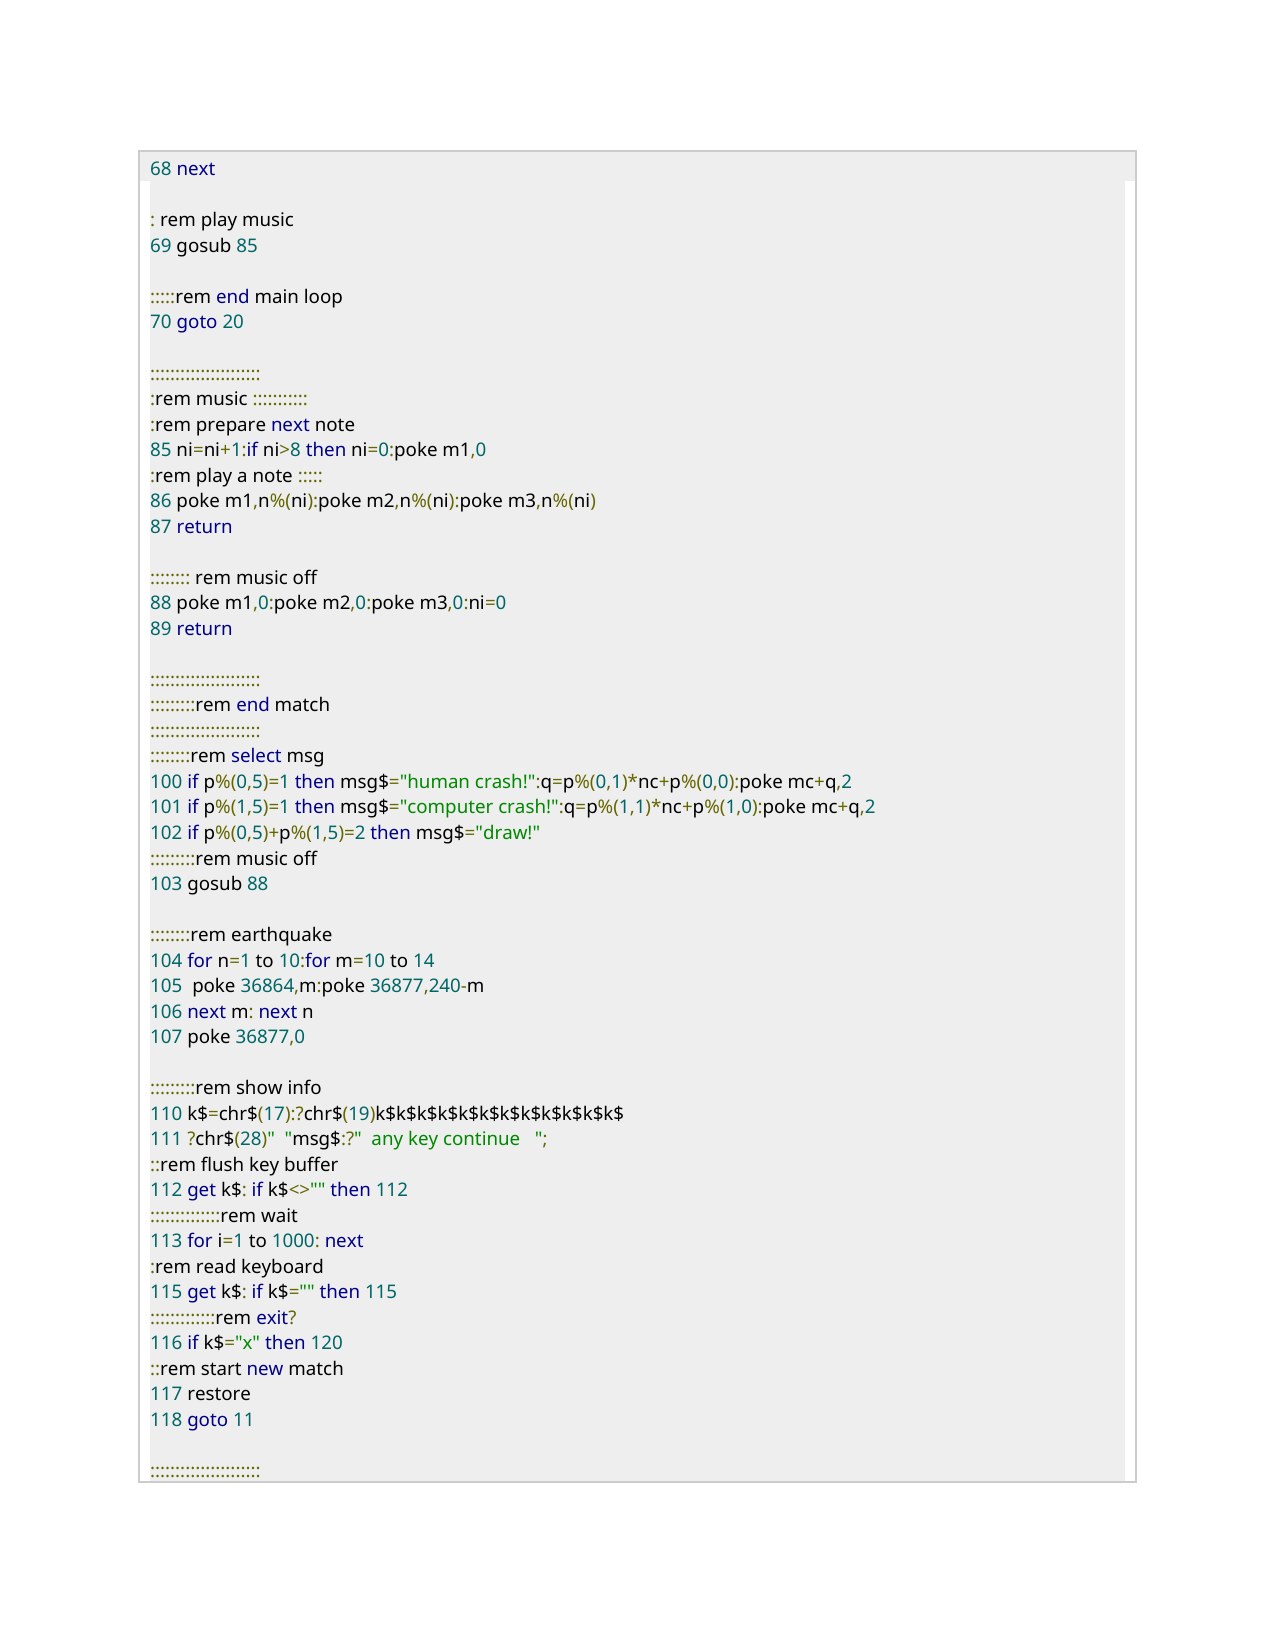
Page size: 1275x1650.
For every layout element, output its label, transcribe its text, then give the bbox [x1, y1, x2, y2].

text 102 if p%(0,5)+p%(1,5)=2 then msg$="draw!" [150, 819, 1125, 845]
text :rem music ::::::::::: [150, 385, 1125, 411]
text :::::::::::::rem exit? [150, 1304, 1125, 1330]
text :rem read keyboard [150, 1253, 1125, 1279]
text 105 poke 36864,m:poke 36877,240-m [150, 972, 1125, 998]
text ::::::::rem select msg [150, 743, 1125, 768]
text ::::::::rem earthquake [150, 921, 1125, 947]
text 110 k$=chr$(17):?chr$(19)k$k$k$k$k$k$k$k$k$k$k$k$ [150, 1100, 1125, 1126]
text 68 next [140, 152, 1135, 181]
text 87 return [150, 513, 1125, 538]
text 103 gosub 88 [150, 870, 1125, 896]
text 106 next m: next n [150, 998, 1125, 1023]
text 118 goto 11 [150, 1406, 1125, 1432]
text : rem play music [150, 207, 1125, 232]
text 89 return [150, 615, 1125, 641]
text 69 gosub 85 [150, 232, 1125, 258]
text :::::::::::::::::::::: [150, 360, 1125, 385]
text 117 restore [150, 1381, 1125, 1406]
text :::::rem end main loop [150, 283, 1125, 309]
text ::rem start new match [150, 1355, 1125, 1381]
text 70 goto 20 [150, 309, 1125, 334]
text 88 poke m1,0:poke m2,0:poke m3,0:ni=0 [150, 589, 1125, 615]
text 112 get k$: if k$<>"" then 112 [150, 1177, 1125, 1202]
text 85 ni=ni+1:if ni>8 then ni=0:poke m1,0 [150, 436, 1125, 462]
text :::::::::::::::::::::: [150, 666, 1125, 692]
text 86 poke m1,n%(ni):poke m2,n%(ni):poke m3,n%(ni) [150, 487, 1125, 513]
text 101 if p%(1,5)=1 then msg$="computer crash!":q=p%(1,1)*nc+p%(1,0):poke mc+q,2 [150, 794, 1125, 819]
text 111 ?chr$(28)" "msg$:?" any key continue "; [150, 1126, 1125, 1151]
text :::::::::::::::::::::: [150, 717, 1125, 743]
text 116 if k$="x" then 120 [150, 1330, 1125, 1355]
text :rem prepare next note [150, 411, 1125, 436]
text ::rem flush key buffer [150, 1151, 1125, 1177]
text :::::::::rem end match [150, 692, 1125, 717]
text 100 if p%(0,5)=1 then msg$="human crash!":q=p%(0,1)*nc+p%(0,0):poke mc+q,2 [150, 768, 1125, 794]
text :::::::::::::::::::::: [150, 1457, 1125, 1481]
text :::::::::rem show info [150, 1074, 1125, 1100]
text :rem play a note ::::: [150, 462, 1125, 487]
text ::::::::::::::rem wait [150, 1202, 1125, 1228]
text 107 poke 36877,0 [150, 1023, 1125, 1049]
text 113 for i=1 to 1000: next [150, 1228, 1125, 1253]
text 115 get k$: if k$="" then 115 [150, 1279, 1125, 1304]
text :::::::::rem music off [150, 845, 1125, 870]
text 104 for n=1 to 10:for m=10 to 14 [150, 947, 1125, 972]
text :::::::: rem music off [150, 564, 1125, 589]
